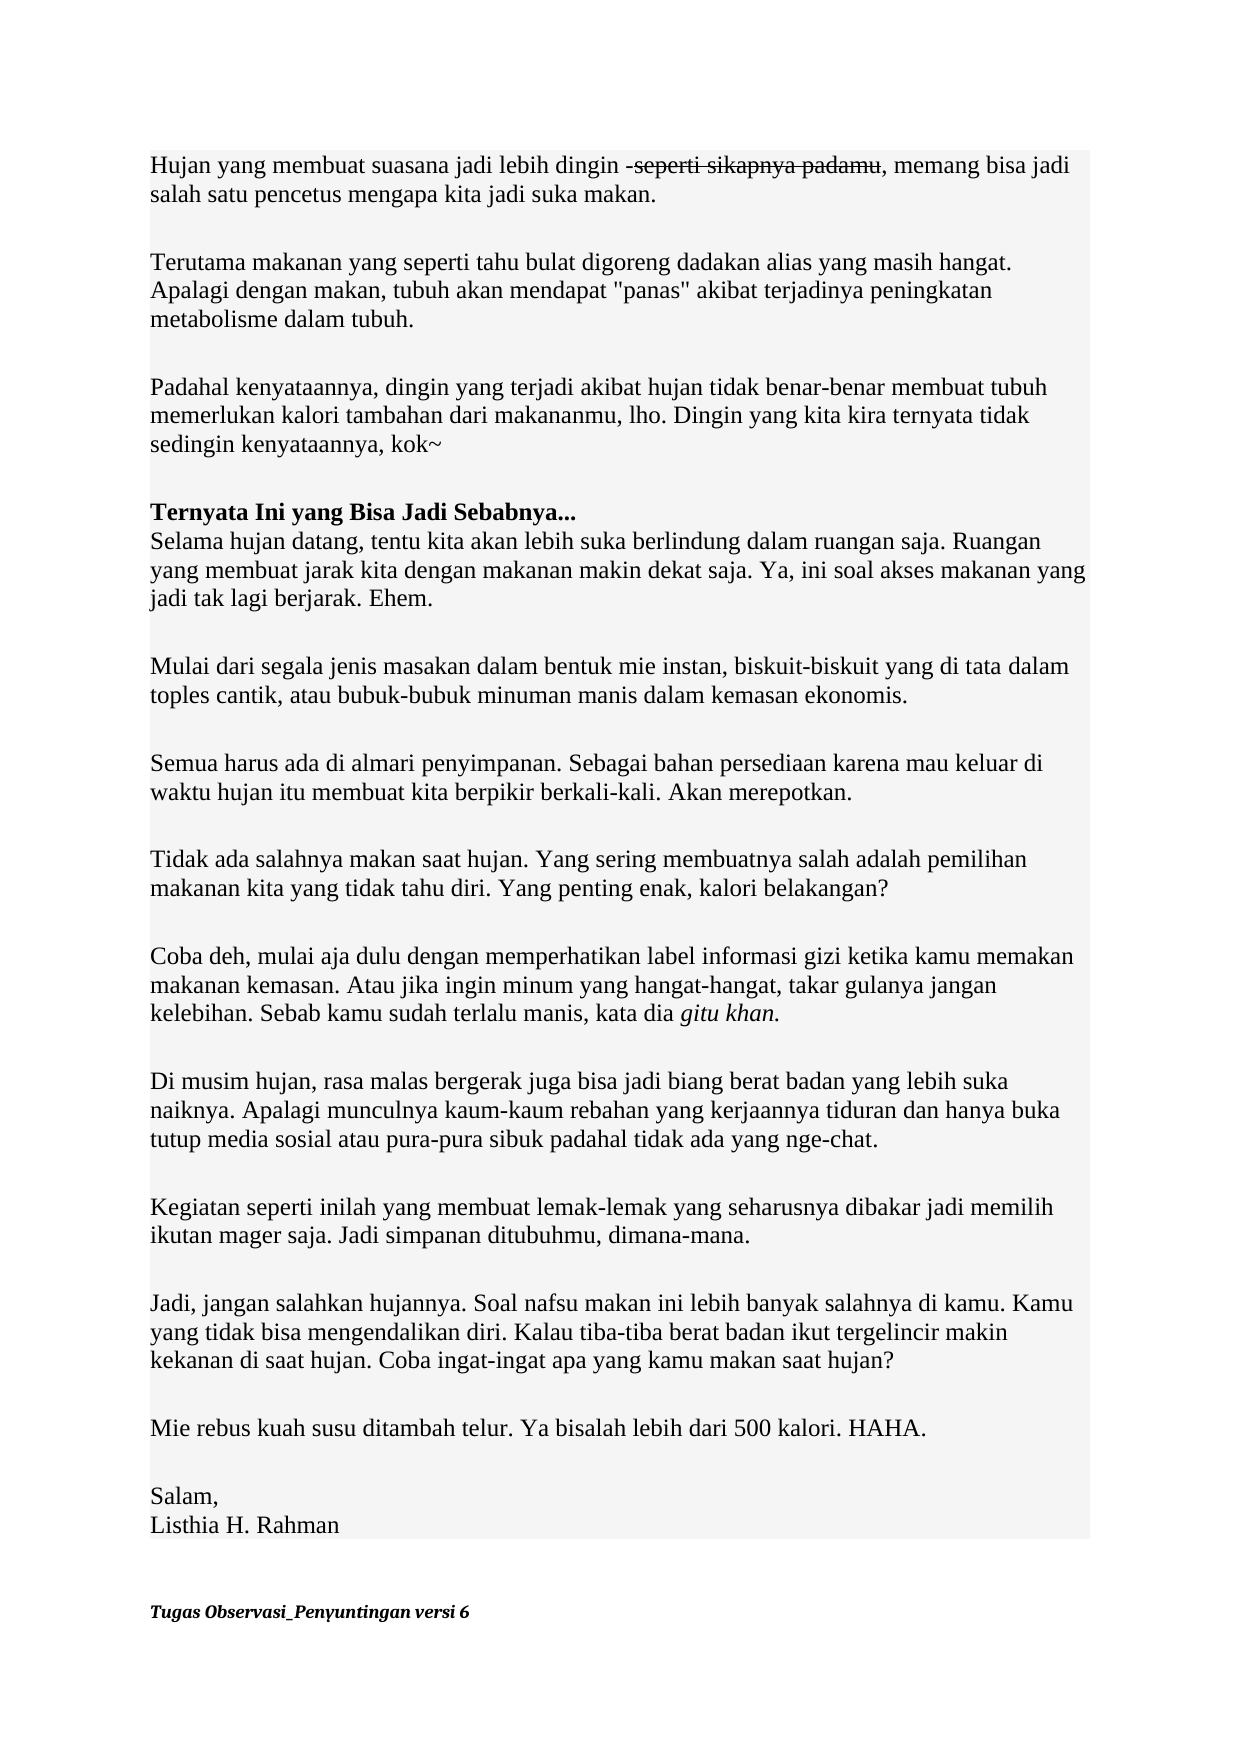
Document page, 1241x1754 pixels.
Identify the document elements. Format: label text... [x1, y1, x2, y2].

text Ternyata Ini yang Bisa Jadi Sebabnya... Selama hujan datang, tentu kita akan lebih suka berlindung dalam ruangan saja. Ruangan yang membuat jarak kita dengan makanan makin dekat saja. Ya, ini soal akses makanan yang jadi tak lagi berjarak. Ehem. [150, 497, 1090, 612]
text Tidak ada salahnya makan saat hujan. Yang sering membuatnya salah adalah pemilihan makanan kita yang tidak tahu diri. Yang penting enak, kalori belakangan? [150, 844, 1090, 902]
text Salam, Listhia H. Rahman [150, 1481, 1090, 1539]
text Terutama makanan yang seperti tahu bulat digoreng dadakan alias yang masih hangat. Apalagi dengan makan, tubuh akan mendapat "panas" akibat terjadinya peningkatan metabolisme dalam tubuh. [150, 247, 1090, 333]
text Mulai dari segala jenis masakan dalam bentuk mie instan, biskuit-biskuit yang di tata dalam toples cantik, atau bubuk-bubuk minuman manis dalam kemasan ekonomis. [150, 651, 1090, 709]
text Di musim hujan, rasa malas bergerak juga bisa jadi biang berat badan yang lebih suka naiknya. Apalagi munculnya kaum-kaum rebahan yang kerjaannya tiduran dan hanya buka tutup media sosial atau pura-pura sibuk padahal tidak ada yang nge-chat. [150, 1066, 1090, 1152]
text Padahal kenyataannya, dingin yang terjadi akibat hujan tidak benar-benar membuat tubuh memerlukan kalori tambahan dari makananmu, lho. Dingin yang kita kira ternyata tidak sedingin kenyataannya, kok~ [150, 372, 1090, 458]
text Semua harus ada di almari penyimpanan. Sebagai bahan persediaan karena mau keluar di waktu hujan itu membuat kita berpikir berkali-kali. Akan merepotkan. [150, 748, 1090, 805]
text Kegiatan seperti inilah yang membuat lemak-lemak yang seharusnya dibakar jadi memilih ikutan mager saja. Jadi simpanan ditubuhmu, dimana-mana. [150, 1192, 1090, 1249]
text Hujan yang membuat suasana jadi lebih dingin -seperti sikapnya padamu, memang bisa jadi salah satu pencetus mengapa kita jadi suka makan. [150, 150, 1090, 207]
text Mie rebus kuah susu ditambah telur. Ya bisalah lebih dari 500 kalori. HAHA. [150, 1413, 1090, 1442]
text Jadi, jangan salahkan hujannya. Soal nafsu makan ini lebih banyak salahnya di kamu. Kamu yang tidak bisa mengendalikan diri. Kalau tiba-tiba berat badan ikut tergelincir makin kekanan di saat hujan. Coba ingat-ingat apa yang kamu makan saat hujan? [150, 1288, 1090, 1374]
text Coba deh, mulai aja dulu dengan memperhatikan label informasi gizi ketika kamu memakan makanan kemasan. Atau jika ingin minum yang hangat-hangat, takar gulanya jangan kelebihan. Sebab kamu sudah terlalu manis, kata dia gitu khan. [150, 941, 1090, 1027]
